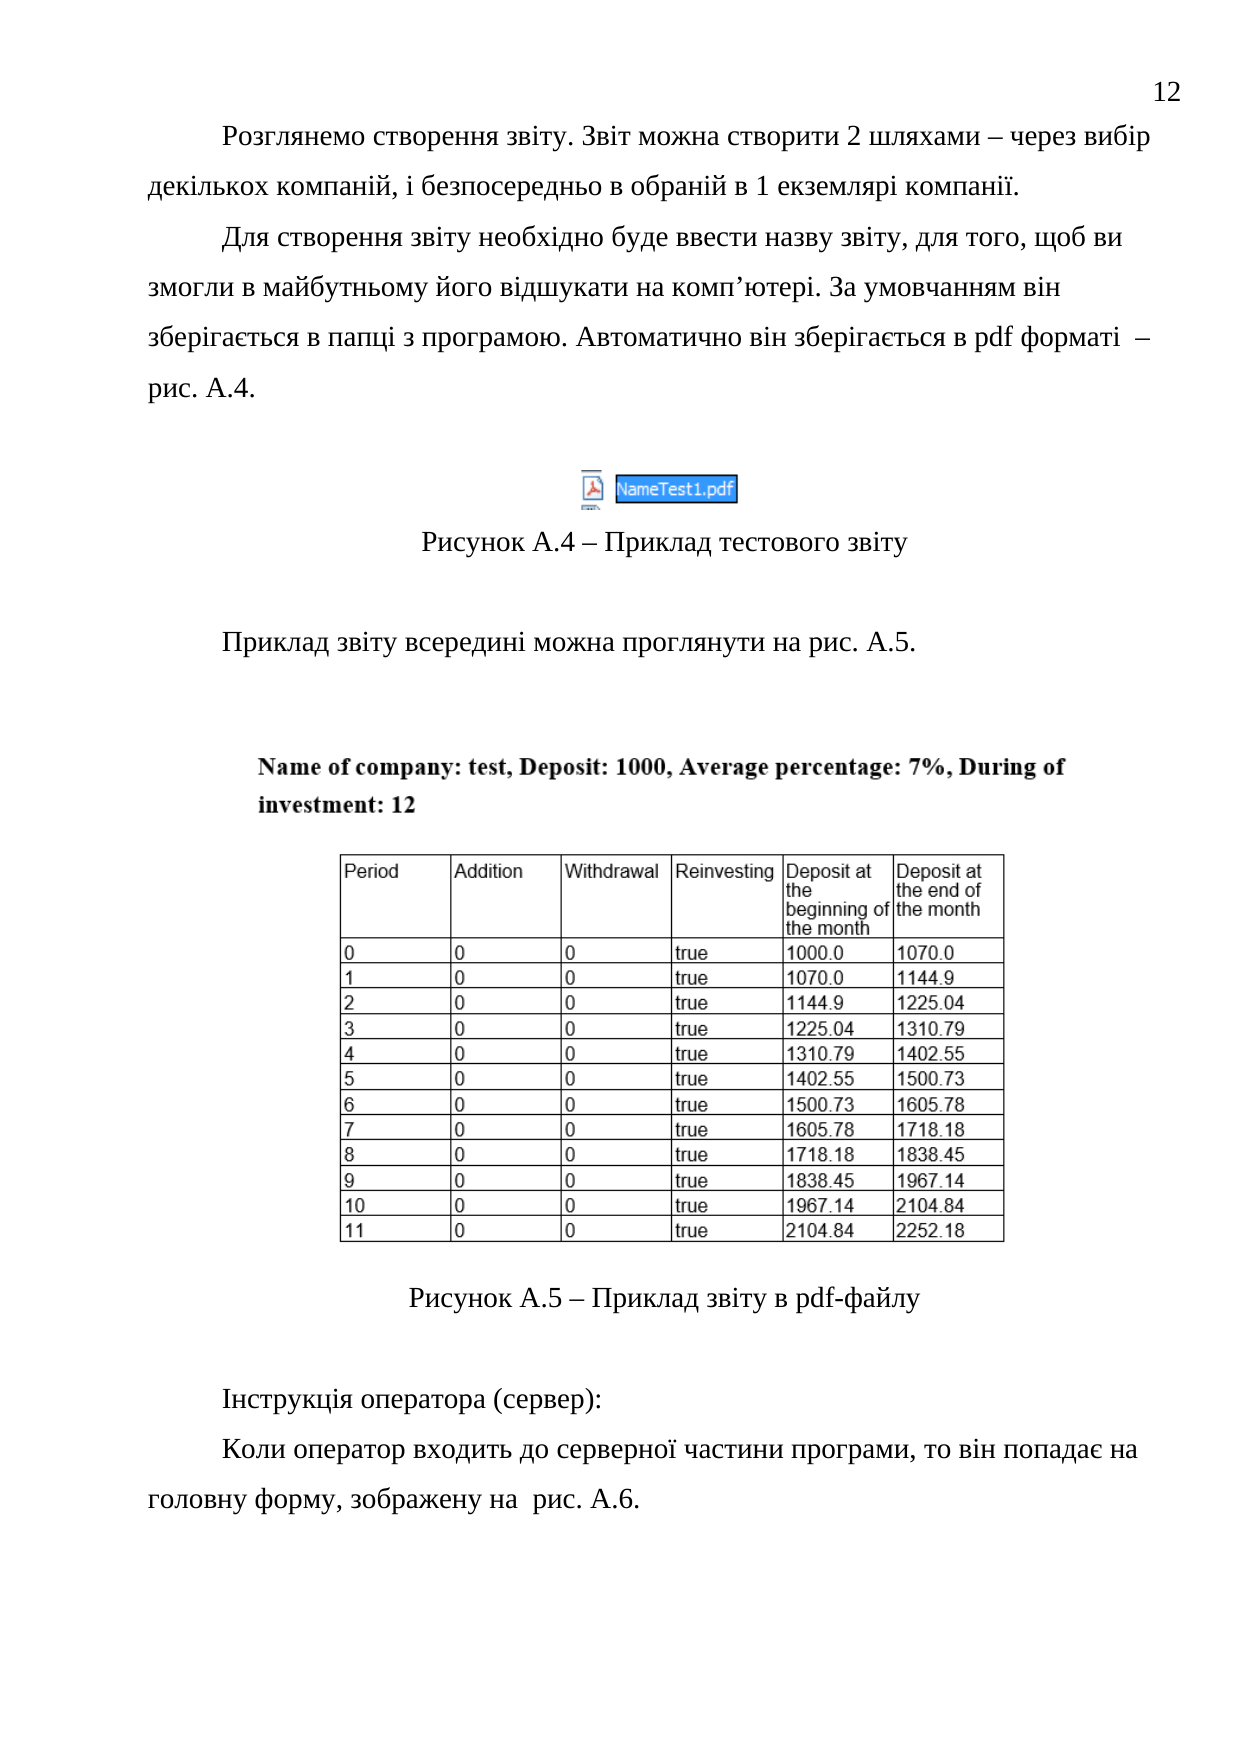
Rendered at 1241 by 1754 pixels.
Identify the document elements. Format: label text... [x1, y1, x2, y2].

text Рисунок А.5 – Приклад звіту в pdf-файлу [148, 1280, 1181, 1314]
text Приклад звіту всередині можна проглянути на рис. А.5. [148, 624, 1181, 658]
text Інструкція оператора (сервер): [148, 1381, 1181, 1414]
text Розглянемо створення звіту. Звіт можна створити 2 шляхами – через вибір декількох компаній, і безпосередньо в обраній в 1 екземлярі компанії. [148, 118, 1181, 202]
text Для створення звіту необхідно буде ввести назву звіту, для того, щоб ви змогли в майбутньому його відшукати на комп’ютері. За умовчанням він зберігається в папці з програмою. Автоматично він зберігається в pdf форматі – рис. А.4. [148, 219, 1181, 403]
picture [580, 470, 749, 510]
text Рисунок А.4 – Приклад тестового звіту [148, 524, 1181, 557]
text Коли оператор входить до серверної частини програми, то він попадає на головну форму, зображену на рис. А.6. [148, 1431, 1181, 1515]
picture [245, 725, 1084, 1267]
